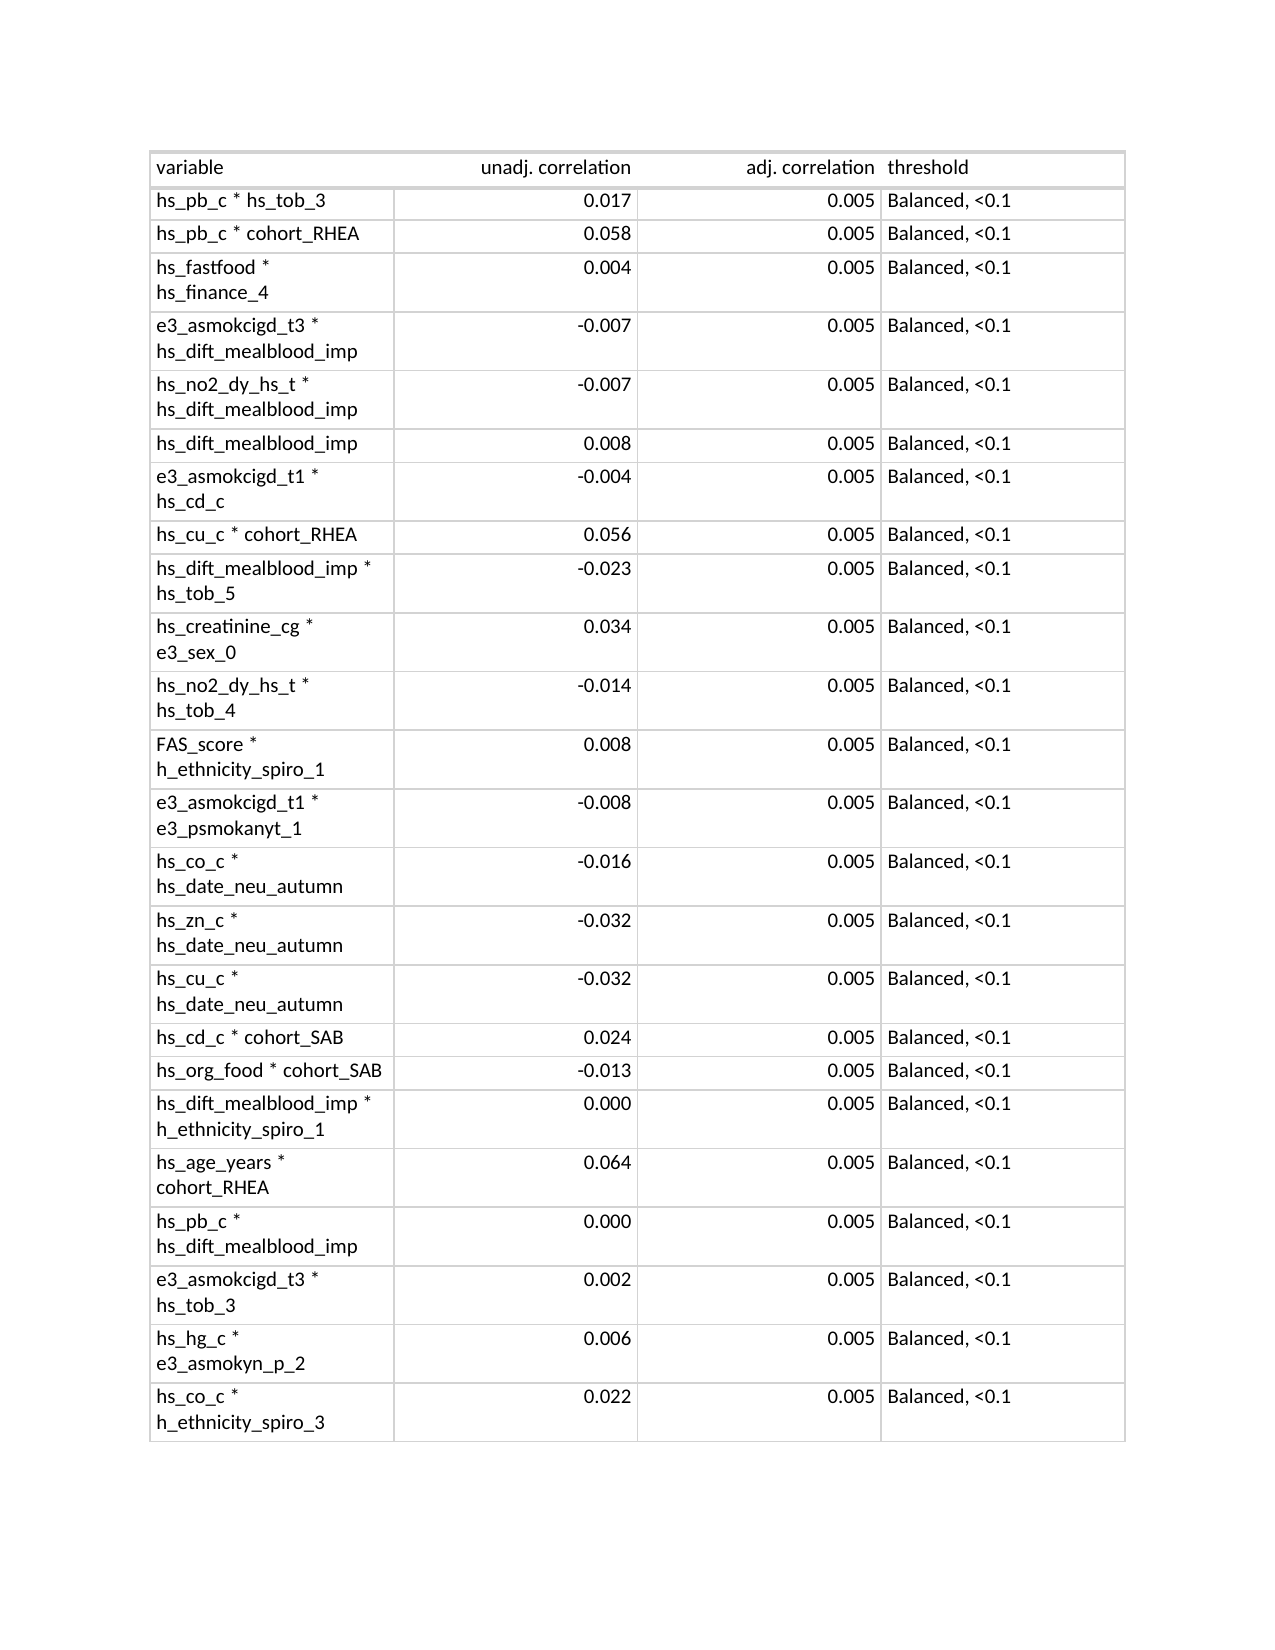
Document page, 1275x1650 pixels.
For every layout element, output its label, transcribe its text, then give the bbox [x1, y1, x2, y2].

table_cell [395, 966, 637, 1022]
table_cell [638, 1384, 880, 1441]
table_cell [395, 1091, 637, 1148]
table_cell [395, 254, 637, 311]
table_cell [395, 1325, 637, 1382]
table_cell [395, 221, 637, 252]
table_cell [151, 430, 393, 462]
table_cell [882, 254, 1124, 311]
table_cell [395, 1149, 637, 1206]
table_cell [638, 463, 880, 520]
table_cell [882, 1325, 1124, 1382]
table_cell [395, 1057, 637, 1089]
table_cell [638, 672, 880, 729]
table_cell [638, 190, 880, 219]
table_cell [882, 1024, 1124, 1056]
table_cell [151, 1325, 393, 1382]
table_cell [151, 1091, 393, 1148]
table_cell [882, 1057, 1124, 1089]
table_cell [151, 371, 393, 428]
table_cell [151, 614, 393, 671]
table_header threshold [881, 154, 1124, 186]
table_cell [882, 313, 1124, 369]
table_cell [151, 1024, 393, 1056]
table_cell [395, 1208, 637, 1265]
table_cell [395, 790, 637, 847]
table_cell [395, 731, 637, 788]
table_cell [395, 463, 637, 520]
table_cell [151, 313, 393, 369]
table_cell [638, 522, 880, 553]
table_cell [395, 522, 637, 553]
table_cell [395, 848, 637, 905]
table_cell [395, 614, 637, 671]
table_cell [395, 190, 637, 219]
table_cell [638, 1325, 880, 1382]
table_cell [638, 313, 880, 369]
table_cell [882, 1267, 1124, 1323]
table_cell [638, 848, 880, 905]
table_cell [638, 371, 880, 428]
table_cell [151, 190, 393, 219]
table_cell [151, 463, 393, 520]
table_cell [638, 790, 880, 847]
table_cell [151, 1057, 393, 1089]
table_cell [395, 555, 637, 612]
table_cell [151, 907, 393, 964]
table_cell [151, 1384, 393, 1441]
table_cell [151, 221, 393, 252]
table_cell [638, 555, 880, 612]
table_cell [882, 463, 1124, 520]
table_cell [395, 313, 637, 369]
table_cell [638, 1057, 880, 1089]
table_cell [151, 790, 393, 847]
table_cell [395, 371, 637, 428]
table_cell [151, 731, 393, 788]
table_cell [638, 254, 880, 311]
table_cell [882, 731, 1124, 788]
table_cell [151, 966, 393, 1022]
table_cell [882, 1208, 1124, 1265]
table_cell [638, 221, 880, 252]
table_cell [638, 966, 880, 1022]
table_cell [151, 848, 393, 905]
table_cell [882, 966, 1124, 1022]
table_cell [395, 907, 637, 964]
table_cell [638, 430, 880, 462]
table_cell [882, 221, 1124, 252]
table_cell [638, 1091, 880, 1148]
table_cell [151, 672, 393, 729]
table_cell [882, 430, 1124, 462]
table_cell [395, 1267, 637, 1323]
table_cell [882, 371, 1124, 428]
table_header unadj. correlation [394, 154, 637, 186]
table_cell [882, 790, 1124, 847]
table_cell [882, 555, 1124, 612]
table_header adj. correlation [638, 154, 881, 186]
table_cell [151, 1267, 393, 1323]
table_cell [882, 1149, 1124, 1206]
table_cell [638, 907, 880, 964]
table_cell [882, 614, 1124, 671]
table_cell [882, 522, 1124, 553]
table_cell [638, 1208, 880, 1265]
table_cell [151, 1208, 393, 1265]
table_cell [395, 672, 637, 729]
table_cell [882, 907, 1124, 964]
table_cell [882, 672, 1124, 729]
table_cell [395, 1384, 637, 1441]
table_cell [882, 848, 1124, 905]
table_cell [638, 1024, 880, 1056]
table_header variable [151, 154, 394, 186]
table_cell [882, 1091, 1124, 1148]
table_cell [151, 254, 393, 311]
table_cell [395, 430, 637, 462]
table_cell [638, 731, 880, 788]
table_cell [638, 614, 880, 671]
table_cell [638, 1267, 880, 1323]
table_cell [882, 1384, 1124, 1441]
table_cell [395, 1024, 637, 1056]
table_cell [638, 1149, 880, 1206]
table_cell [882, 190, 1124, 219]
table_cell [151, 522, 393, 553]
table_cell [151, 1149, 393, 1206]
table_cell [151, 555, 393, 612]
